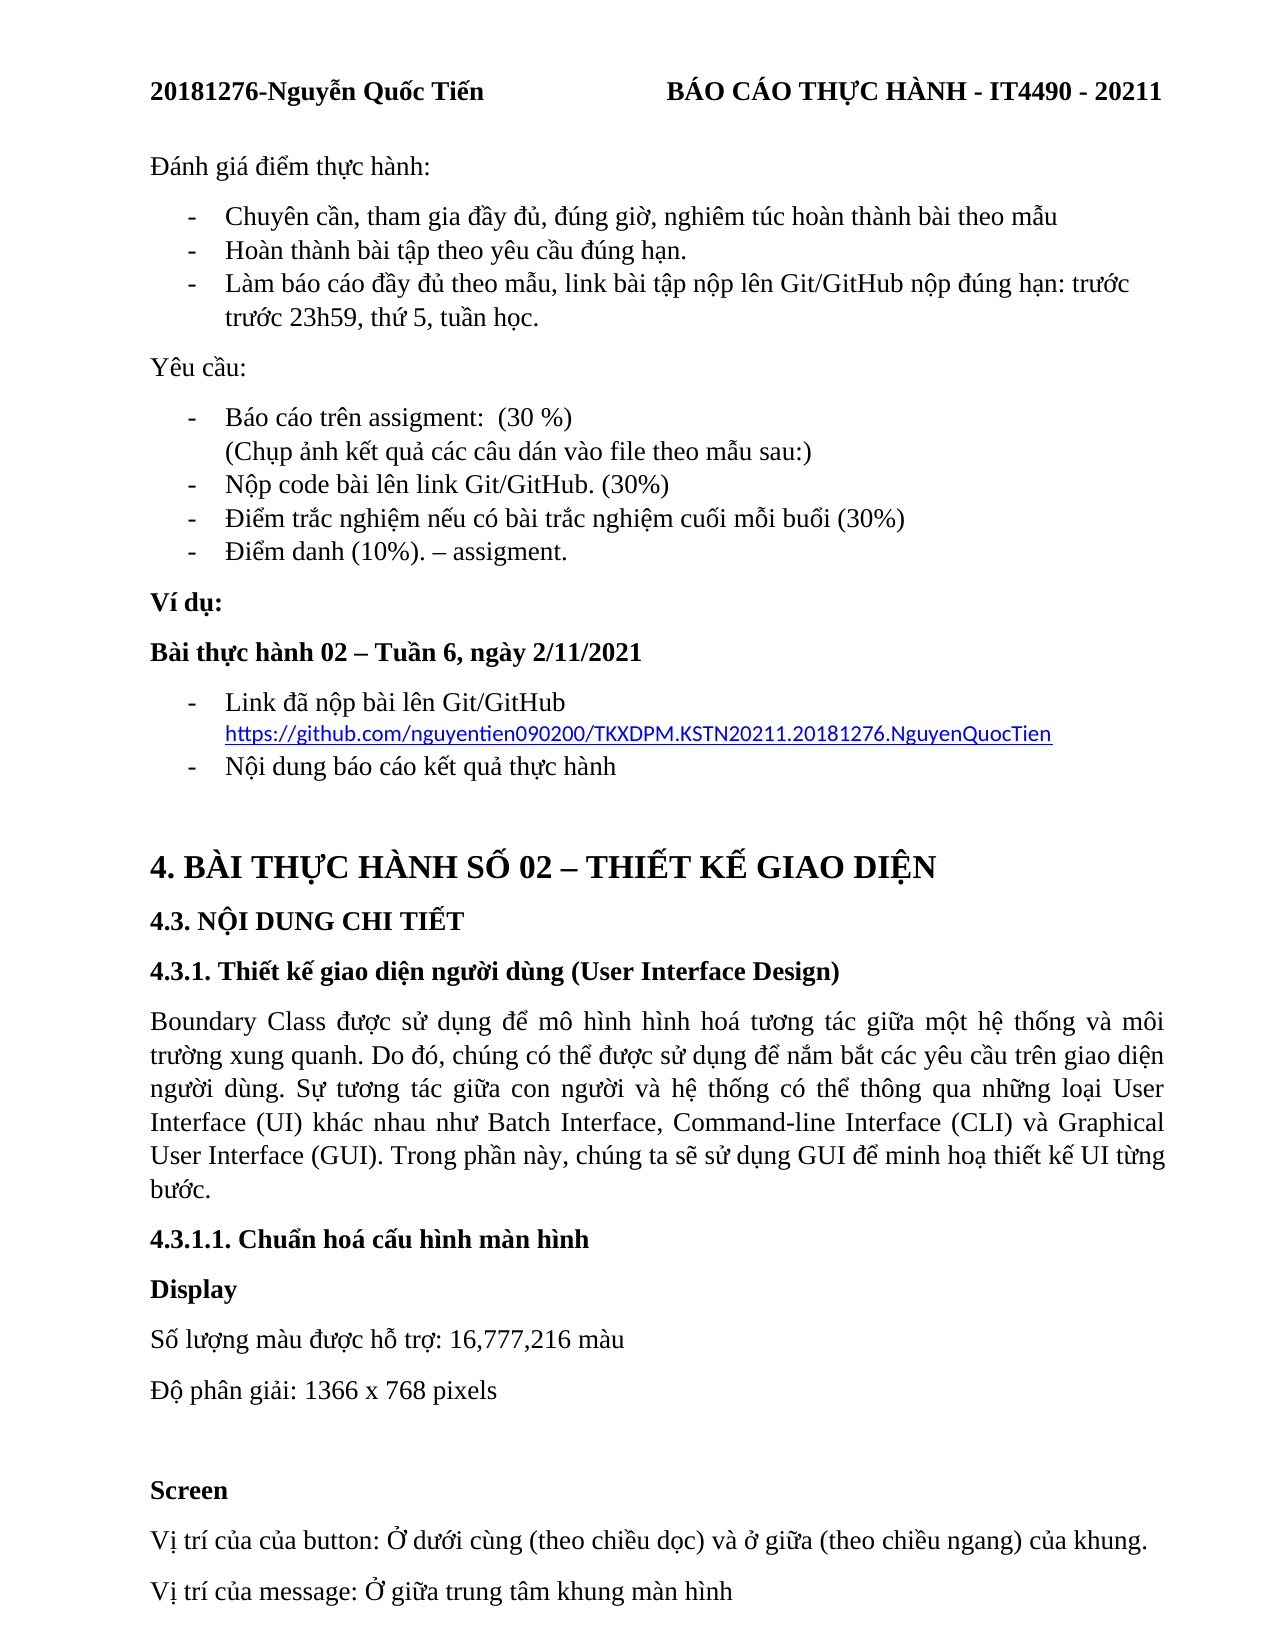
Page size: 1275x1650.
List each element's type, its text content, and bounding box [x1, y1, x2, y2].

list Điểm danh (10%). – assigment. [187, 535, 1167, 567]
text 4. BÀI THỰC HÀNH SỐ 02 – THIẾT KẾ GIAO DIỆN [150, 847, 1167, 885]
list Nộp code bài lên link Git/GitHub. (30%) [187, 468, 1167, 499]
text Ví dụ: [150, 586, 1167, 617]
text 4.3. NỘI DUNG CHI TIẾT [150, 905, 1167, 936]
text Screen [150, 1474, 1167, 1505]
text Bài thực hành 02 – Tuần 6, ngày 2/11/2021 [150, 636, 1167, 667]
text Vị trí của của button: Ở dưới cùng (theo chiều dọc) và ở giữa (theo chiều ngang) của khung. [150, 1524, 1167, 1556]
list Báo cáo trên assigment: (30 %) (Chụp ảnh kết quả các câu dán vào file theo mẫu sau:) [187, 401, 1167, 466]
text Độ phân giải: 1366 x 768 pixels [150, 1374, 1167, 1405]
list https://github.com/nguyentien090200/TKXDPM.KSTN20211.20181276.NguyenQuocTien [225, 719, 1167, 748]
text 4.3.1. Thiết kế giao diện người dùng (User Interface Design) [150, 955, 1167, 986]
text Số lượng màu được hỗ trợ: 16,777,216 màu [150, 1324, 1167, 1355]
list Điểm trắc nghiệm nếu có bài trắc nghiệm cuối mỗi buổi (30%) [187, 502, 1167, 533]
list Nội dung báo cáo kết quả thực hành [187, 750, 1167, 781]
text 4.3.1.1. Chuẩn hoá cấu hình màn hình [150, 1223, 1167, 1254]
text Boundary Class được sử dụng để mô hình hình hoá tương tác giữa một hệ thống và môi trường xung quanh. Do đó, chúng có thể được sử dụng để nắm bắt các yêu cầu trên giao diện người dùng. Sự tương tác giữa con người và hệ thống có thể thông qua những loại User Interface (UI) khác nhau như Batch Interface, Command-line Interface (CLI) và Graphical User Interface (GUI). Trong phần này, chúng ta sẽ sử dụng GUI để minh hoạ thiết kế UI từng bước. [150, 1005, 1167, 1204]
text Đánh giá điểm thực hành: [150, 150, 1167, 181]
list Link đã nộp bài lên Git/GitHub [187, 686, 1167, 717]
text Yêu cầu: [150, 351, 1167, 382]
list Chuyên cần, tham gia đầy đủ, đúng giờ, nghiêm túc hoàn thành bài theo mẫu [187, 200, 1167, 231]
list Hoàn thành bài tập theo yêu cầu đúng hạn. [187, 234, 1167, 265]
list Làm báo cáo đầy đủ theo mẫu, link bài tập nộp lên Git/GitHub nộp đúng hạn: trước trước 23h59, thứ 5, tuần học. [187, 267, 1167, 332]
text Display [150, 1273, 1167, 1304]
text Vị trí của message: Ở giữa trung tâm khung màn hình [150, 1575, 1167, 1606]
